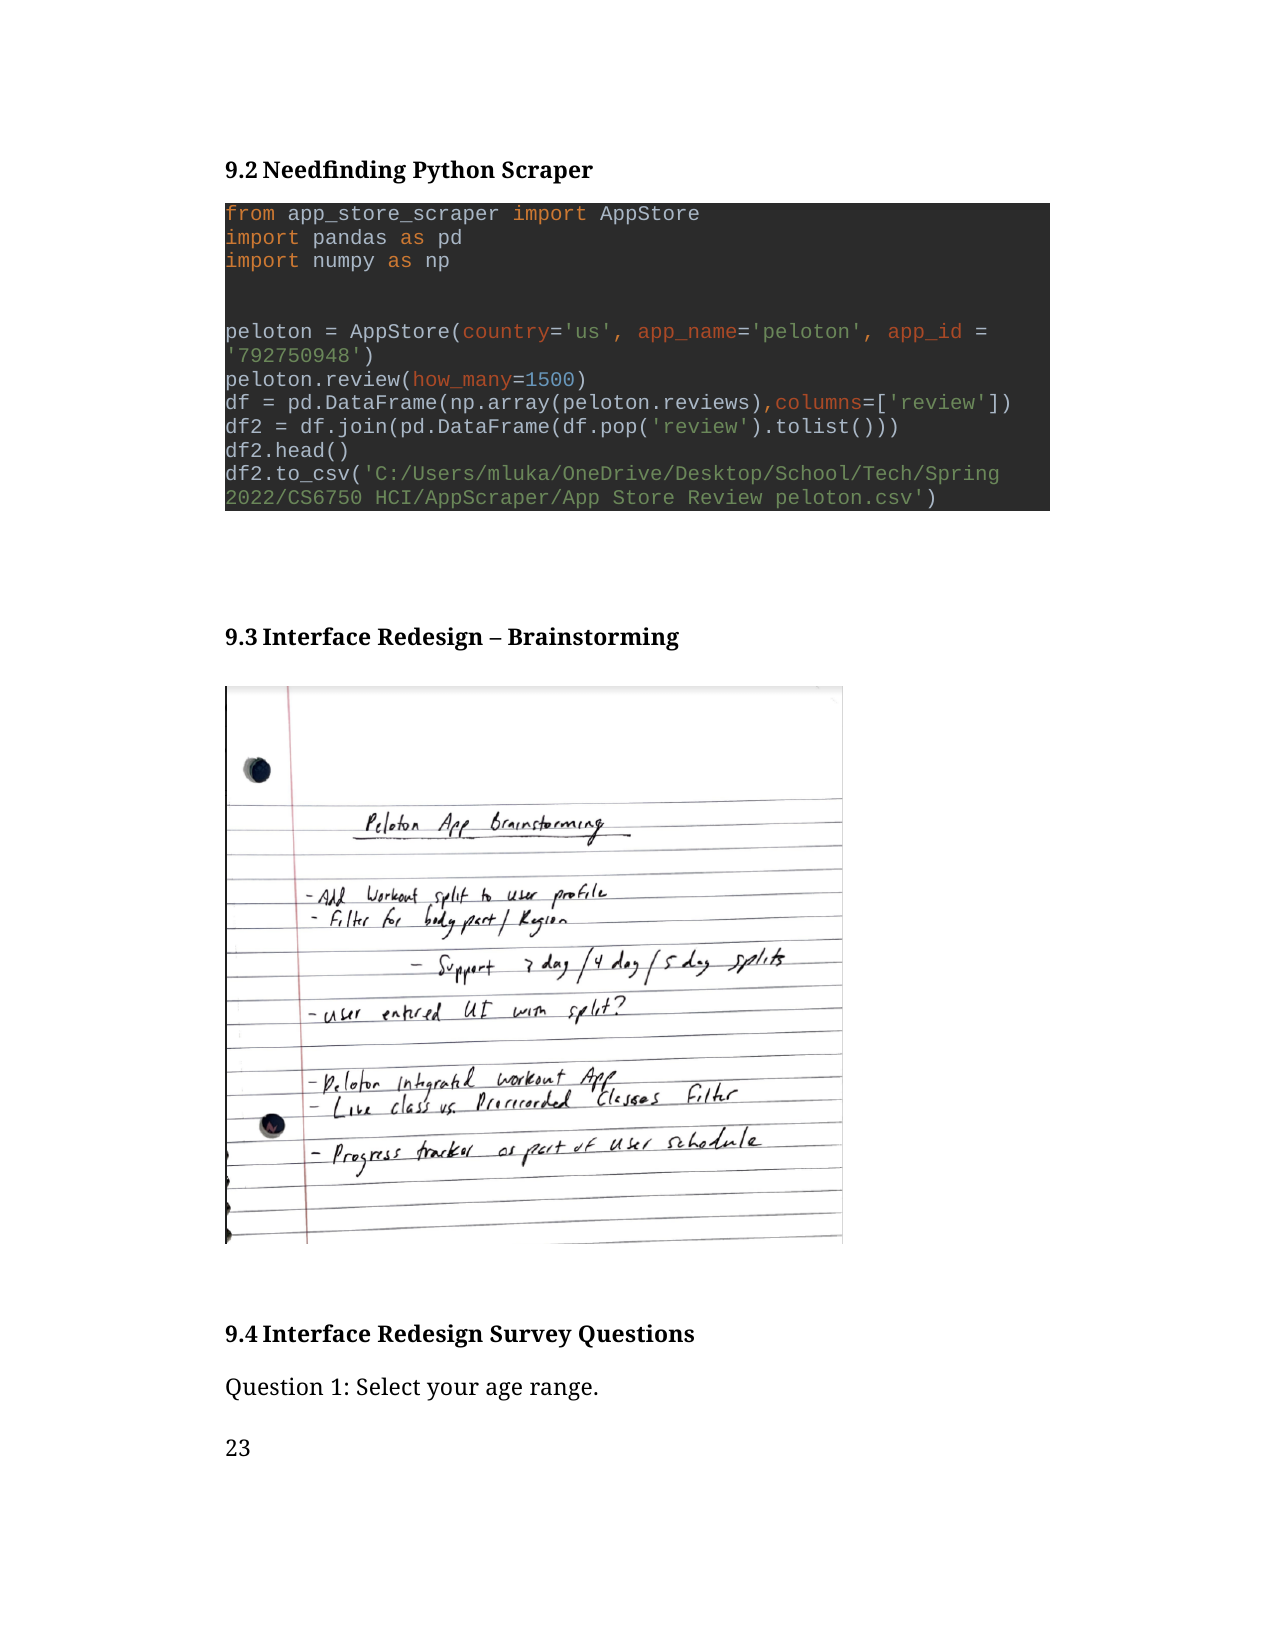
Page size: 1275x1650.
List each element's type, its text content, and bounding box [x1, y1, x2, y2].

picture [225, 686, 843, 1244]
text Question 1: Select your age range. [225, 1367, 1050, 1403]
text from app_store_scraper import AppStore import pandas as pd import numpy as np peloton = AppStore(country='us', app_name='peloton', app_id = '792750948') peloton.review(how_many=1500) df = pd.DataFrame(np.array(peloton.reviews),columns=['review']) df2 = df.join(pd.DataFrame(df.pop('review').tolist())) df2.head() df2.to_csv('C:/Users/mluka/OneDrive/Desktop/School/Tech/Spring 2022/CS6750 HCI/AppScraper/App Store Review peloton.csv') [225, 203, 1050, 511]
subtitle Needfinding Python Scraper [225, 150, 1050, 185]
subtitle Interface Redesign – Brainstorming [225, 617, 1050, 652]
subtitle Interface Redesign Survey Questions [225, 1314, 1050, 1349]
